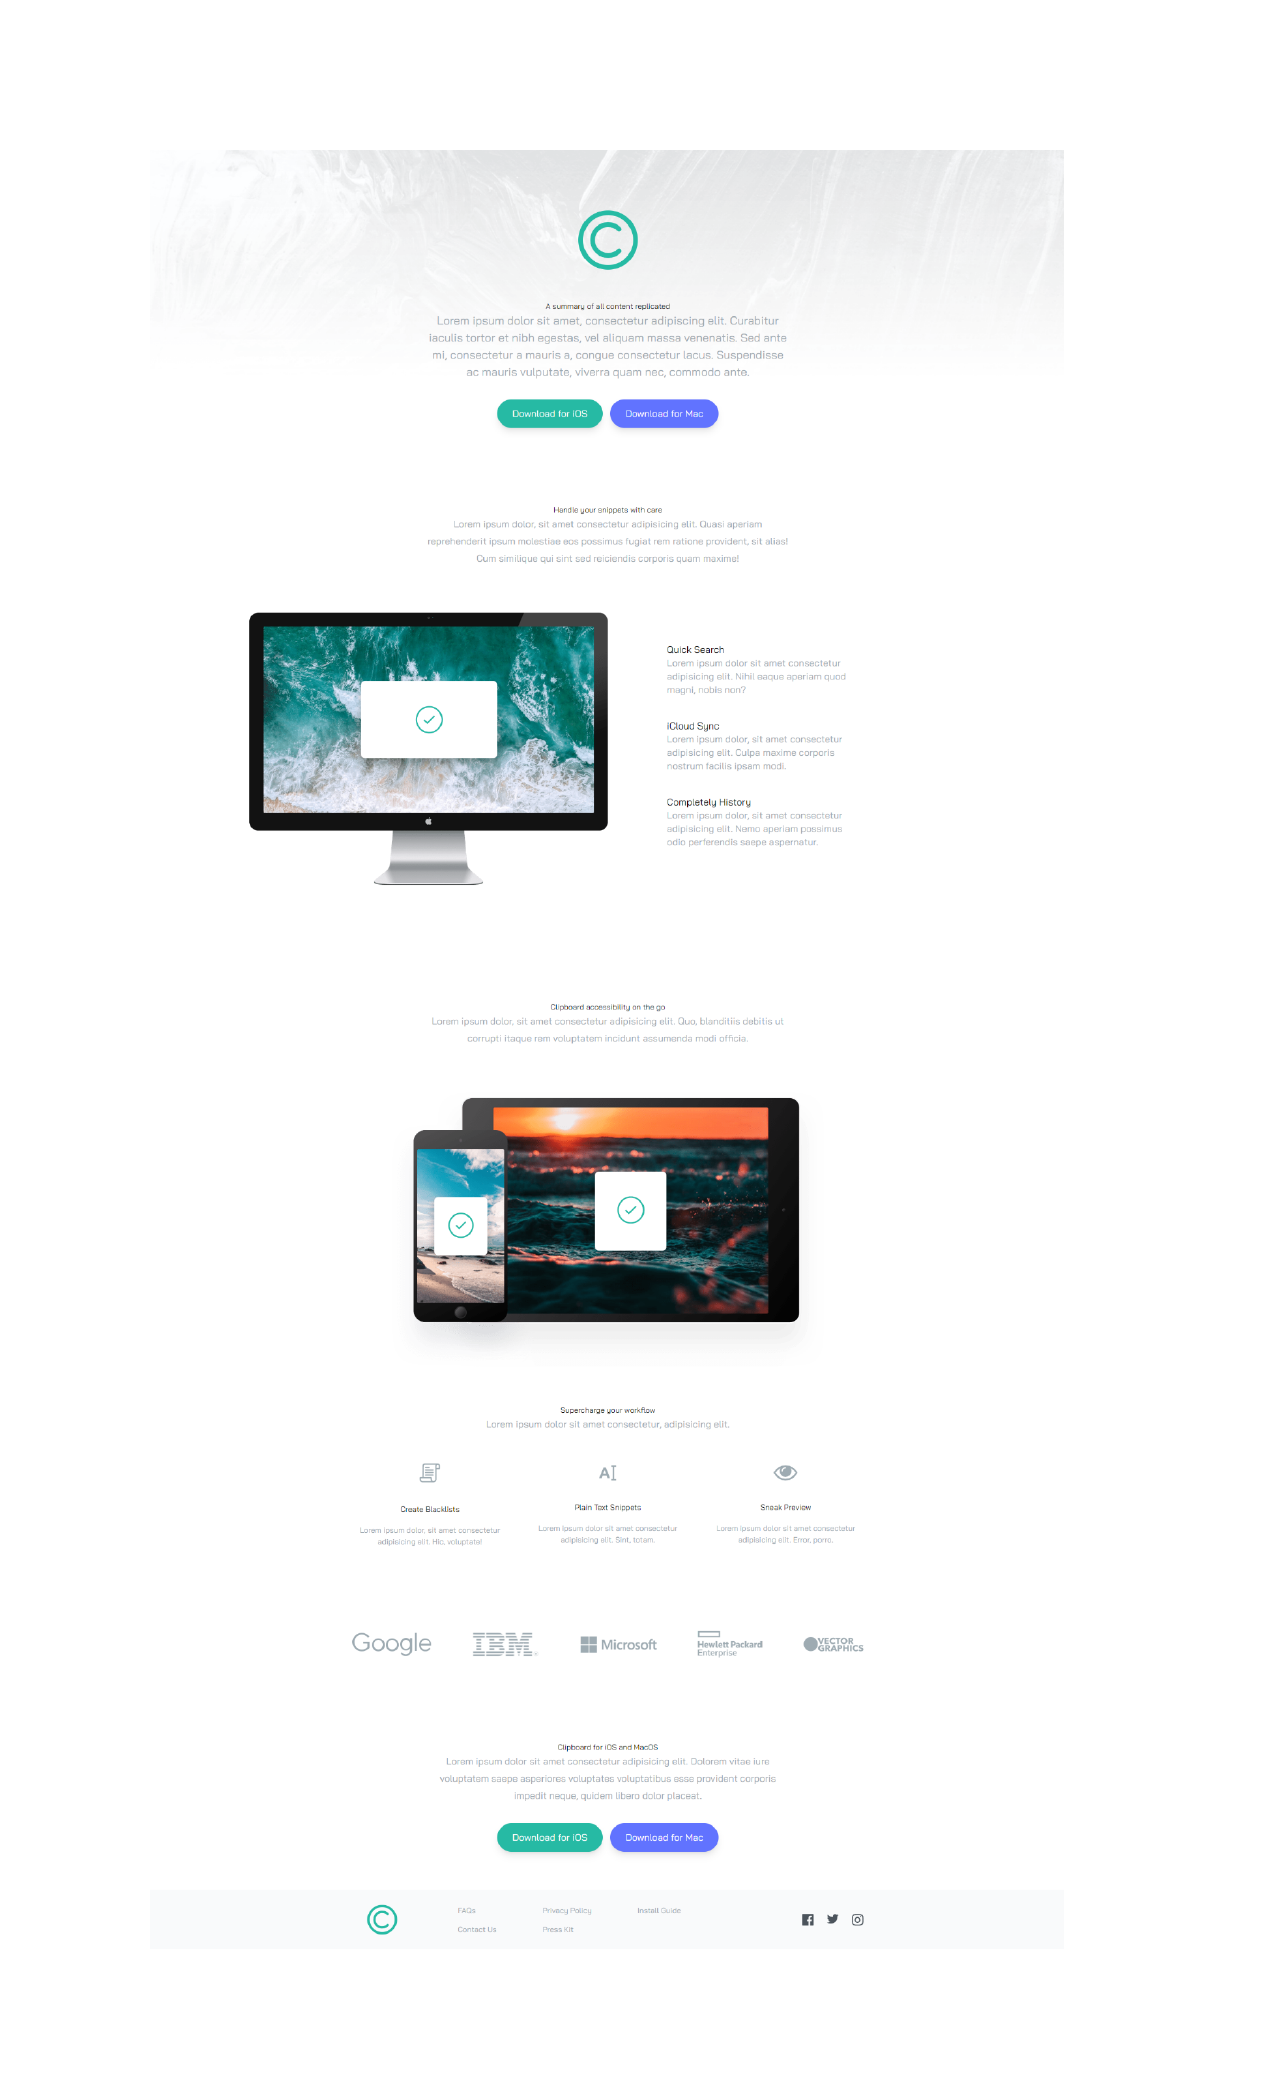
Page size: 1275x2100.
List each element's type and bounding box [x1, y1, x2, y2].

picture [150, 150, 1064, 1949]
